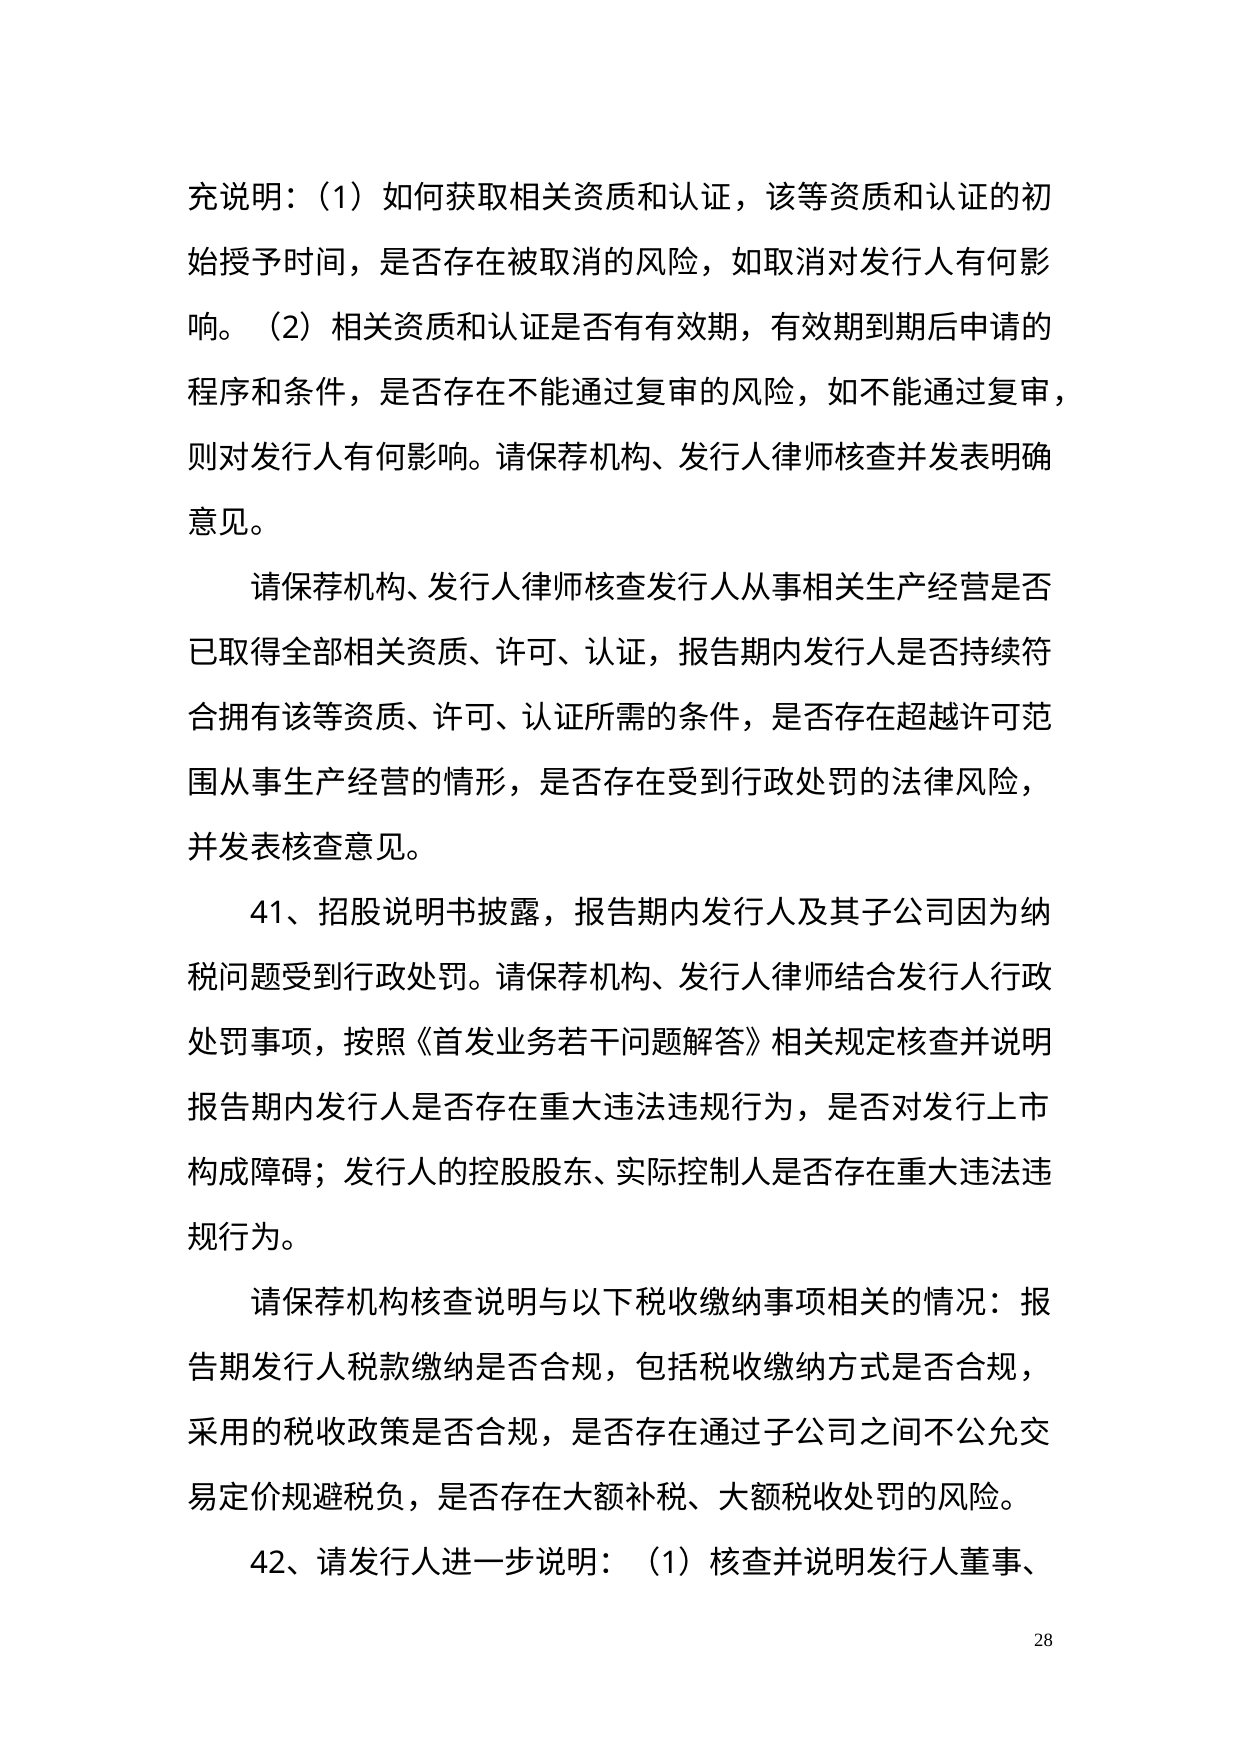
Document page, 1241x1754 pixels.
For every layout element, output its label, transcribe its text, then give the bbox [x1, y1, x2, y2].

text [187, 1462, 1053, 1592]
text 40、招股说明书披露，公司具备环境污染治理工程总承包一级资质及水污染防治工程专业工程设计资质等，请发行人补充说明：（1）如何获取相关资质和认证，该等资质和认证的初始授予时间，是否存在被取消的风险，如取消对发行人有何影响。（2）相关资质和认证是否有有效期，有效期到期后申请的程序和条件，是否存在不能通过复审的风险，如不能通过复审，则对发行人有何影响。请保荐机构、发行人律师核查并发表明确意见。 [187, 617, 1053, 1137]
text 请保荐机构、发行人律师核查发行人从事相关生产经营是否已取得全部相关资质、许可、认证，报告期内发行人是否持续符合拥有该等资质、许可、认证所需的条件，是否存在超越许可范围从事生产经营的情形，是否存在受到行政处罚的法律风险，并发表核查意见。 [187, 1137, 1053, 1462]
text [187, 162, 1053, 552]
text 四、其他问题 [187, 552, 1053, 617]
